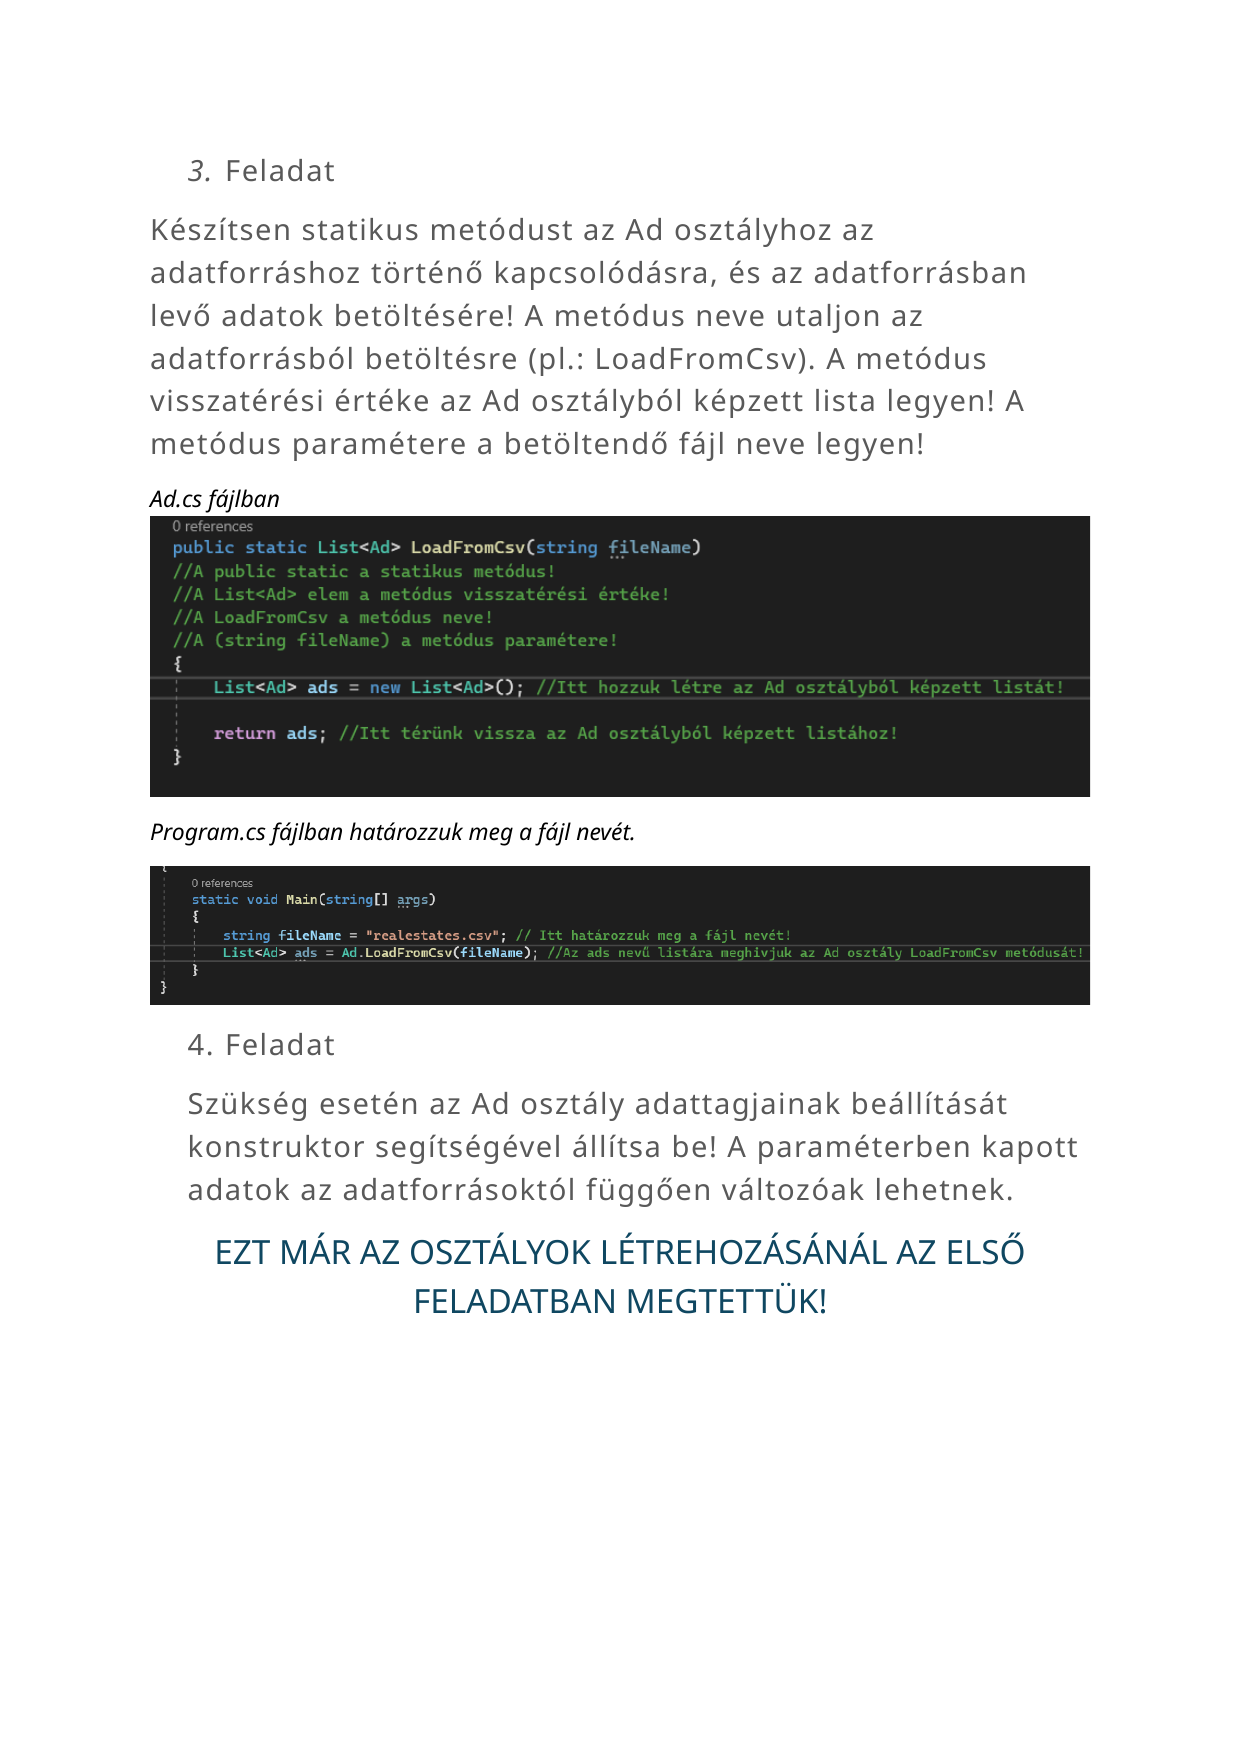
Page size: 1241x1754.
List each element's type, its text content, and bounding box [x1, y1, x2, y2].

subtitle EZT MÁR AZ OSZTÁLYOK LÉTREHOZÁSÁNÁL AZ ELSŐ FELADATBAN MEGTETTÜK! [150, 1228, 1090, 1323]
subtitle Feladat [187, 150, 1090, 190]
text Program.cs fájlban határozzuk meg a fájl nevét. [150, 816, 1090, 847]
picture [150, 516, 1091, 797]
text Ad.cs fájlban [150, 483, 1090, 516]
subtitle Készítsen statikus metódust az Ad osztályhoz az adatforráshoz történő kapcsolódásra, és az adatforrásban levő adatok betöltésére! A metódus neve utaljon az adatforrásból betöltésre (pl.: LoadFromCsv). A metódus visszatérési értéke az Ad osztályból képzett lista legyen! A metódus paramétere a betöltendő fájl neve legyen! [150, 209, 1090, 463]
picture [150, 866, 1091, 1005]
subtitle Szükség esetén az Ad osztály adattagjainak beállítását konstruktor segítségével állítsa be! A paraméterben kapott adatok az adatforrásoktól függően változóak lehetnek. [187, 1083, 1090, 1209]
subtitle Feladat [187, 1024, 1090, 1064]
